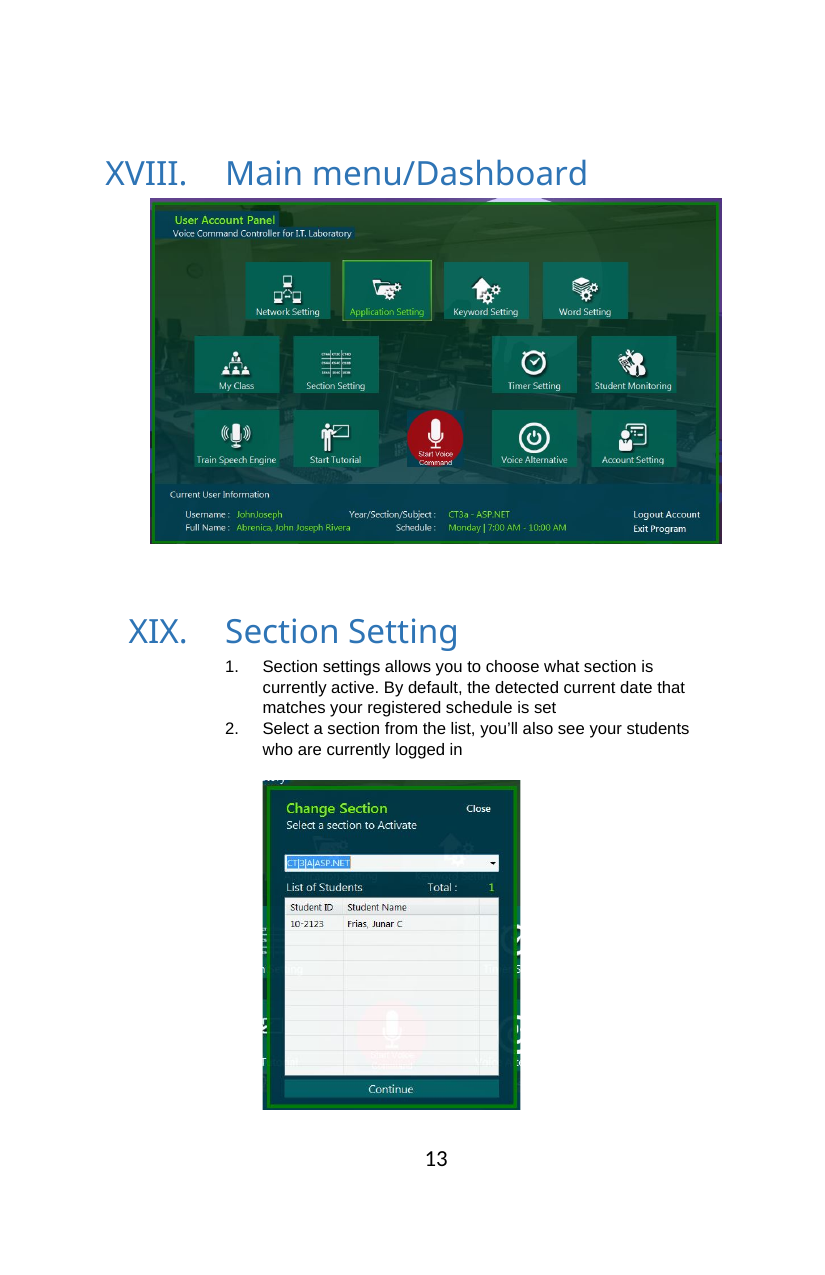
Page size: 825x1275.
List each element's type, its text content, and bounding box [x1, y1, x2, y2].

list Section settings allows you to choose what section is currently active. By default, the detected current date that matches your registered schedule is set [225, 657, 722, 717]
list Select a section from the list, you’ll also see your students who are currently logged in [225, 719, 722, 759]
subtitle Main menu/Dashboard [187, 150, 722, 195]
picture [262, 780, 521, 1110]
subtitle Section Setting [187, 608, 722, 653]
picture [150, 198, 722, 544]
